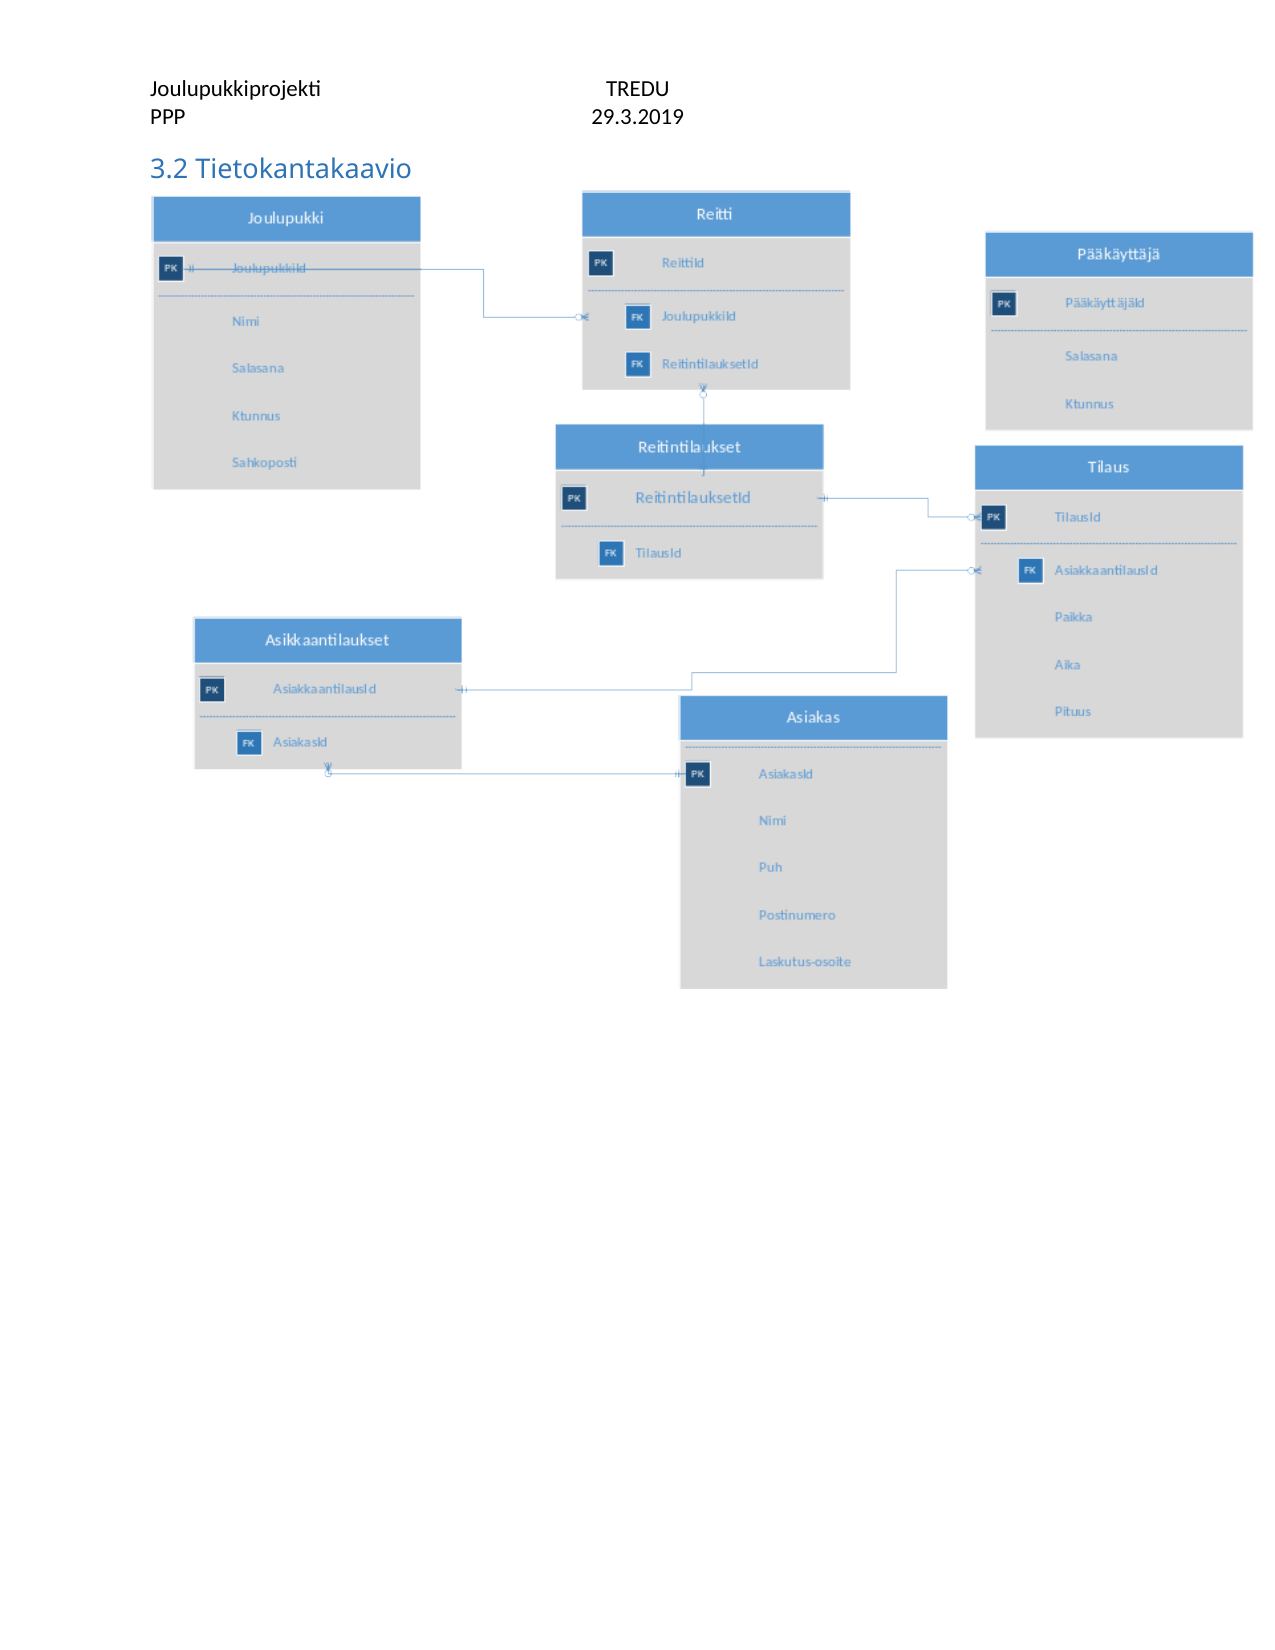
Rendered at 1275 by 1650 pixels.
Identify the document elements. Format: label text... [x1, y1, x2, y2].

subtitle 3.2 Tietokantakaavio [150, 150, 1125, 187]
